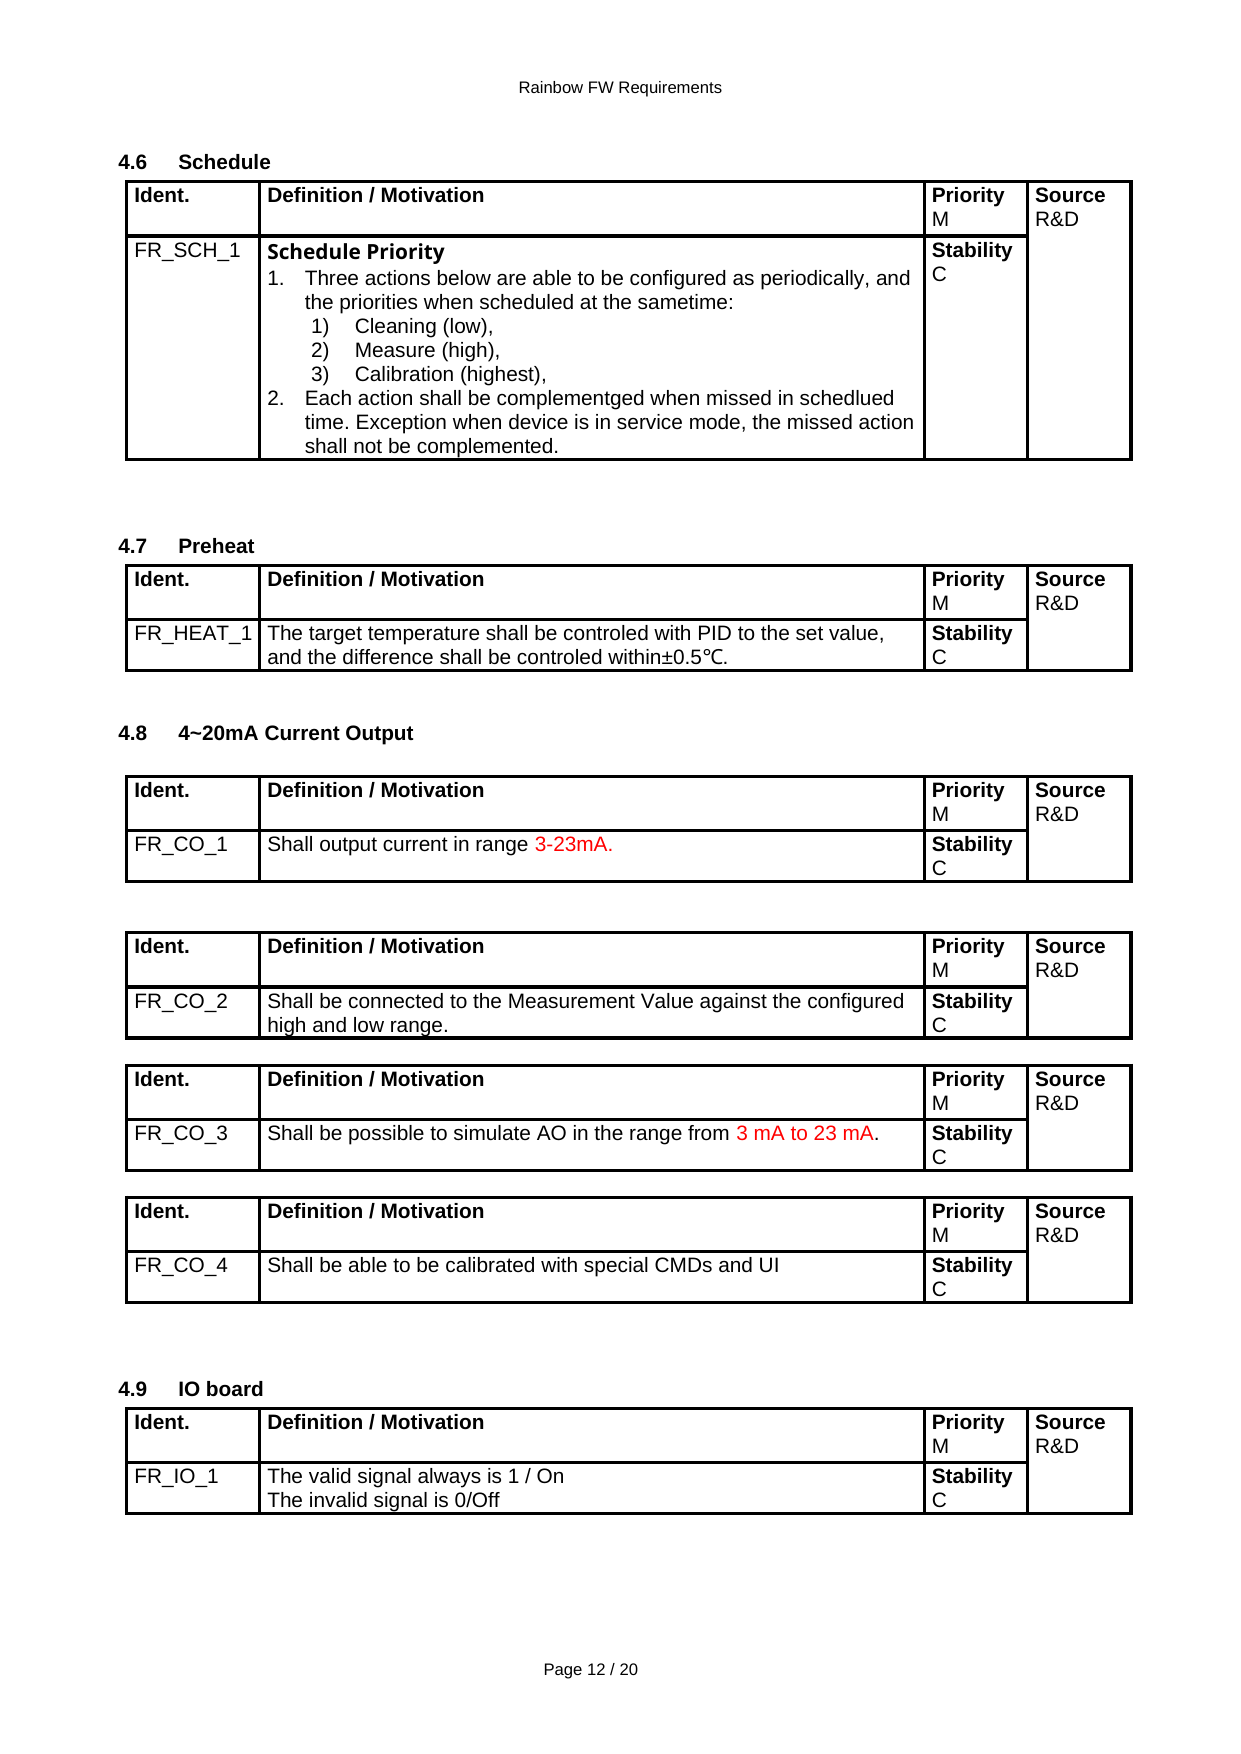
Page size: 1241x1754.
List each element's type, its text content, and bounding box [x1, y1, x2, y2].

table_cell FR_CO_4 [128, 1253, 258, 1301]
table_header Source R&D [1029, 567, 1129, 669]
table_cell FR_CO_2 [128, 989, 258, 1036]
table_header Definition / Motivation [261, 1410, 923, 1461]
table_header Ident. [128, 1067, 258, 1117]
table_cell Stability C [926, 238, 1026, 457]
table_header Ident. [128, 567, 258, 618]
table_header Source R&D [1029, 1067, 1129, 1168]
subtitle Preheat [118, 533, 1122, 557]
subtitle IO board [118, 1377, 1122, 1401]
subtitle 4~20mA Current Output [118, 721, 1122, 745]
table_cell FR_SCH_1 [128, 238, 258, 457]
table_cell FR_CO_1 [128, 832, 258, 880]
table_header Ident. [128, 778, 258, 829]
table_header Priority M [926, 183, 1026, 234]
table_header Definition / Motivation [261, 934, 923, 985]
table_cell Schedule Priority Three actions below are able to be configured as periodically, and the priorities when scheduled at the sametime: Cleaning (low), Measure (high), Calibration (highest), Each action shall be complementged when missed in schedlued time. Exception when device is in service mode, the missed action shall not be complemented. [261, 238, 923, 457]
table_cell FR_HEAT_1 [128, 621, 258, 669]
table_header Priority M [926, 1410, 1026, 1461]
table_cell Stability C [926, 1121, 1026, 1168]
table_cell FR_CO_3 [128, 1121, 258, 1168]
table_header Ident. [128, 1410, 258, 1461]
table_header Priority M [926, 567, 1026, 618]
table_header Ident. [128, 1199, 258, 1250]
table_header Priority M [926, 778, 1026, 829]
table_cell Stability C [926, 1253, 1026, 1301]
table_header Priority M [926, 1199, 1026, 1250]
table_cell Stability C [926, 832, 1026, 880]
table_header Source R&D [1029, 183, 1129, 457]
table_cell Shall be possible to simulate AO in the range from 3 mA to 23 mA. [261, 1121, 923, 1168]
table_header Definition / Motivation [261, 183, 923, 234]
table_header Source R&D [1029, 934, 1129, 1036]
table_cell Stability C [926, 1464, 1026, 1512]
table_header Source R&D [1029, 778, 1129, 880]
table_cell The target temperature shall be controled with PID to the set value, and the difference shall be controled within±0.5℃. [261, 621, 923, 669]
table_cell The valid signal always is 1 / On The invalid signal is 0/Off [261, 1464, 923, 1512]
table_cell Shall output current in range 3-23mA. [261, 832, 923, 880]
table_header Ident. [128, 183, 258, 234]
table_header Definition / Motivation [261, 567, 923, 618]
table_cell Stability C [926, 621, 1026, 669]
table_cell Stability C [926, 989, 1026, 1036]
table_cell Shall be connected to the Measurement Value against the configured high and low range. [261, 989, 923, 1036]
table_header Priority M [926, 934, 1026, 985]
table_header Source R&D [1029, 1199, 1129, 1301]
table_header Definition / Motivation [261, 778, 923, 829]
table_cell Shall be able to be calibrated with special CMDs and UI [261, 1253, 923, 1301]
subtitle Schedule [118, 150, 1122, 174]
table_header Source R&D [1029, 1410, 1129, 1512]
table_header Ident. [128, 934, 258, 985]
table_header Definition / Motivation [261, 1199, 923, 1250]
table_header Priority M [926, 1067, 1026, 1117]
table_header Definition / Motivation [261, 1067, 923, 1117]
table_cell FR_IO_1 [128, 1464, 258, 1512]
